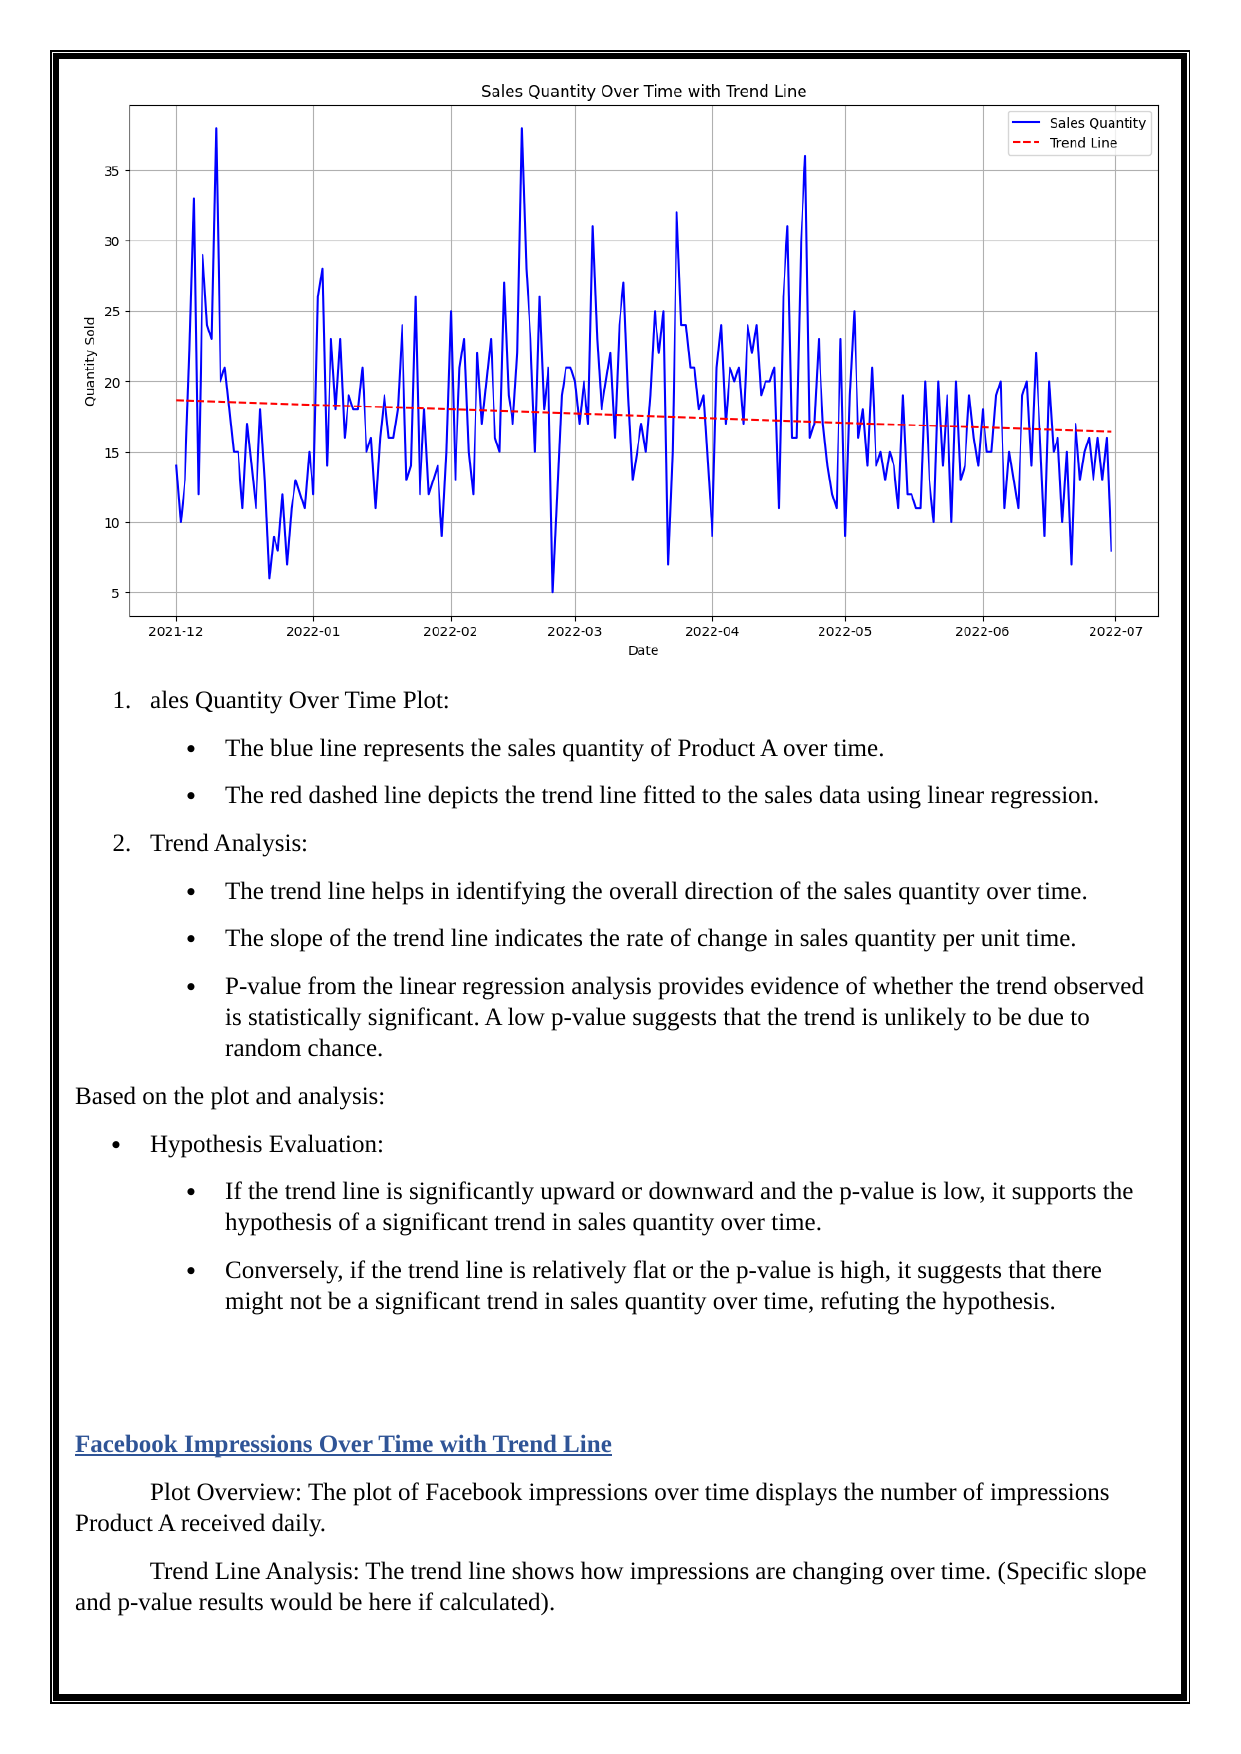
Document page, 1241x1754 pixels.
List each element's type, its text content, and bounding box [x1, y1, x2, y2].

list The slope of the trend line indicates the rate of change in sales quantity per unit time. [187, 923, 1165, 952]
list If the trend line is significantly upward or downward and the p-value is low, it supports the hypothesis of a significant trend in sales quantity over time. [187, 1176, 1165, 1236]
text Based on the plot and analysis: [75, 1081, 1165, 1110]
list Trend Analysis: [112, 828, 1165, 857]
picture [75, 75, 1166, 666]
text Facebook Impressions Over Time with Trend Line [75, 1429, 1165, 1458]
text Trend Line Analysis: The trend line shows how impressions are changing over time. (Specific slope and p-value results would be here if calculated). [75, 1556, 1165, 1616]
list The blue line represents the sales quantity of Product A over time. [187, 733, 1165, 761]
list Conversely, if the trend line is relatively flat or the p-value is high, it suggests that there might not be a significant trend in sales quantity over time, refuting the hypothesis. [187, 1255, 1165, 1315]
text Plot Overview: The plot of Facebook impressions over time displays the number of impressions Product A received daily. [75, 1477, 1165, 1537]
list The trend line helps in identifying the overall direction of the sales quantity over time. [187, 876, 1165, 904]
list ales Quantity Over Time Plot: [112, 685, 1165, 714]
list The red dashed line depicts the trend line fitted to the sales data using linear regression. [187, 780, 1165, 809]
list P-value from the linear regression analysis provides evidence of whether the trend observed is statistically significant. A low p-value suggests that the trend is unlikely to be due to random chance. [187, 971, 1165, 1062]
list Hypothesis Evaluation: [112, 1129, 1165, 1157]
